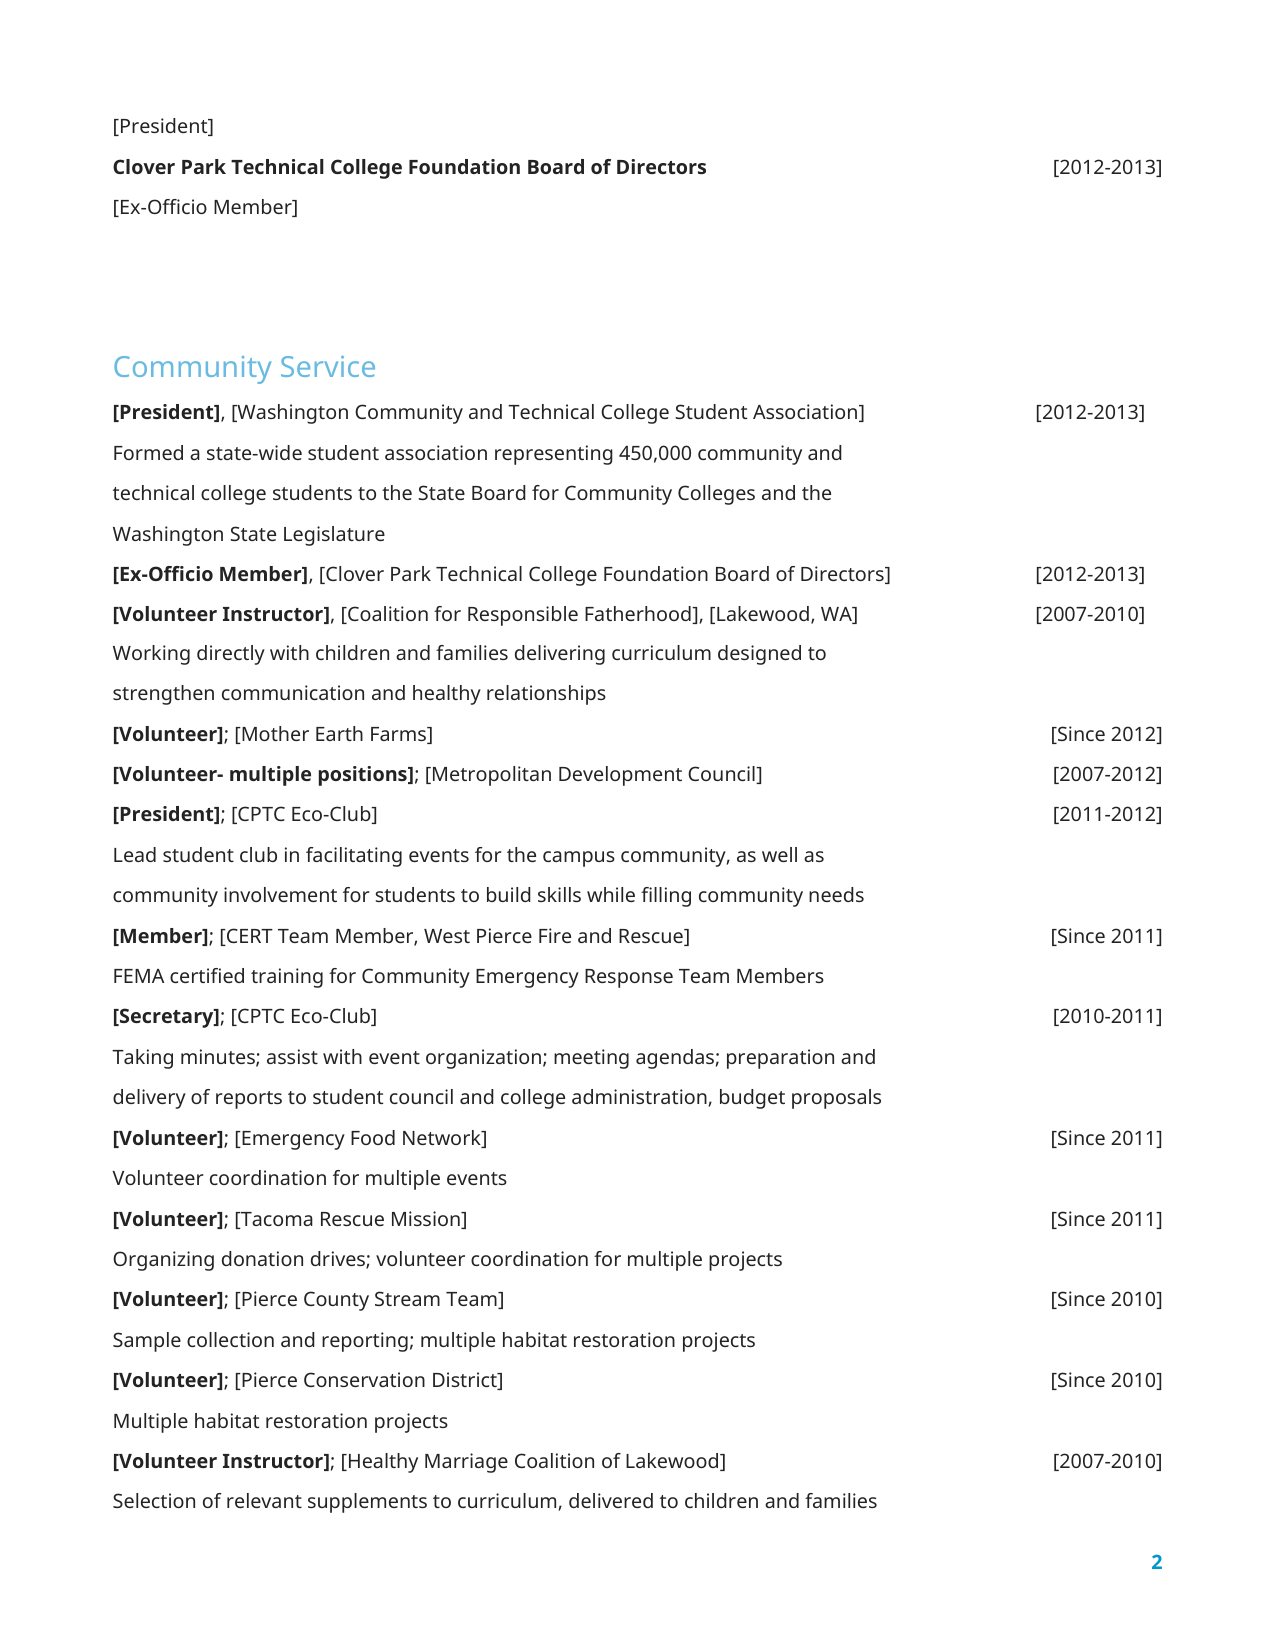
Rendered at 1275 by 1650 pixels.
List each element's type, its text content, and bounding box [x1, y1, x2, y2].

table_header [2012-2013] [2012-2013] [2007-2010] [923, 399, 1162, 639]
table_cell [2012-2013] [923, 113, 1162, 232]
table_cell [113, 639, 922, 1526]
table_header [President], [Washington Community and Technical College Student Association] Formed a state-wide student association representing 450,000 community and technical college students to the State Board for Community Colleges and the Washington State Legislature [Ex-Officio Member], [Clover Park Technical College Foundation Board of Directors] [Volunteer Instructor], [Coalition for Responsible Fatherhood], [Lakewood, WA] [113, 399, 922, 639]
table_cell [923, 639, 1162, 1526]
subtitle Community Service [112, 346, 1162, 386]
table_cell [President] Clover Park Technical College Foundation Board of Directors [Ex-Officio Member] [113, 113, 922, 232]
